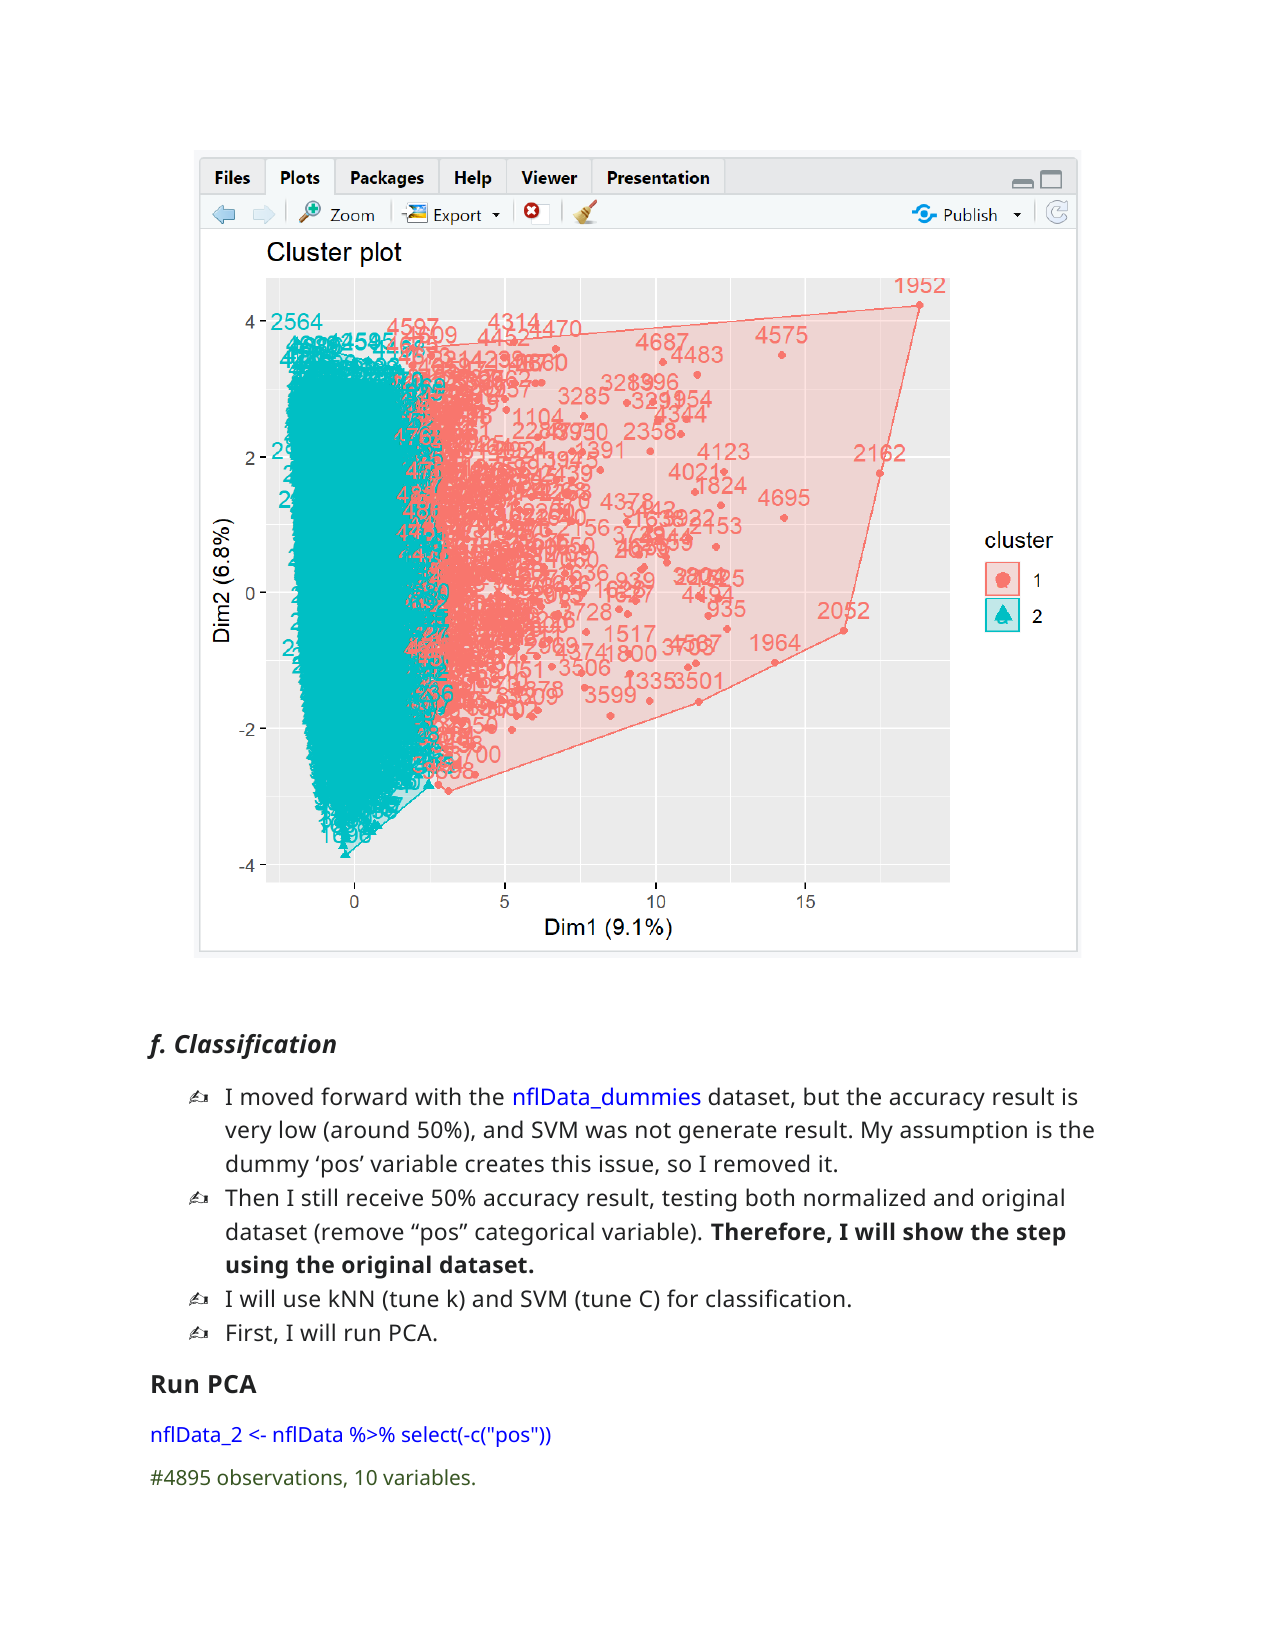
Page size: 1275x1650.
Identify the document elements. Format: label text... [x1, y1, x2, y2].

text nflData_2 <- nflData %>% select(-c("pos")) [150, 1421, 1125, 1449]
text Run PCA [150, 1367, 1125, 1401]
list Then I still receive 50% accuracy result, testing both normalized and original dataset (remove “pos” categorical variable). Therefore, I will show the step using the original dataset. [187, 1182, 1125, 1281]
list I will use kNN (tune k) and SVM (tune C) for classification. [187, 1283, 1125, 1314]
text f. Classification [150, 1027, 1125, 1061]
picture [193, 150, 1082, 958]
text #4895 observations, 10 variables. [150, 1463, 1125, 1492]
list I moved forward with the nflData_dummies dataset, but the accuracy result is very low (around 50%), and SVM was not generate result. My assumption is the dummy ‘pos’ variable creates this issue, so I removed it. [187, 1081, 1125, 1179]
list First, I will run PCA. [187, 1317, 1125, 1348]
